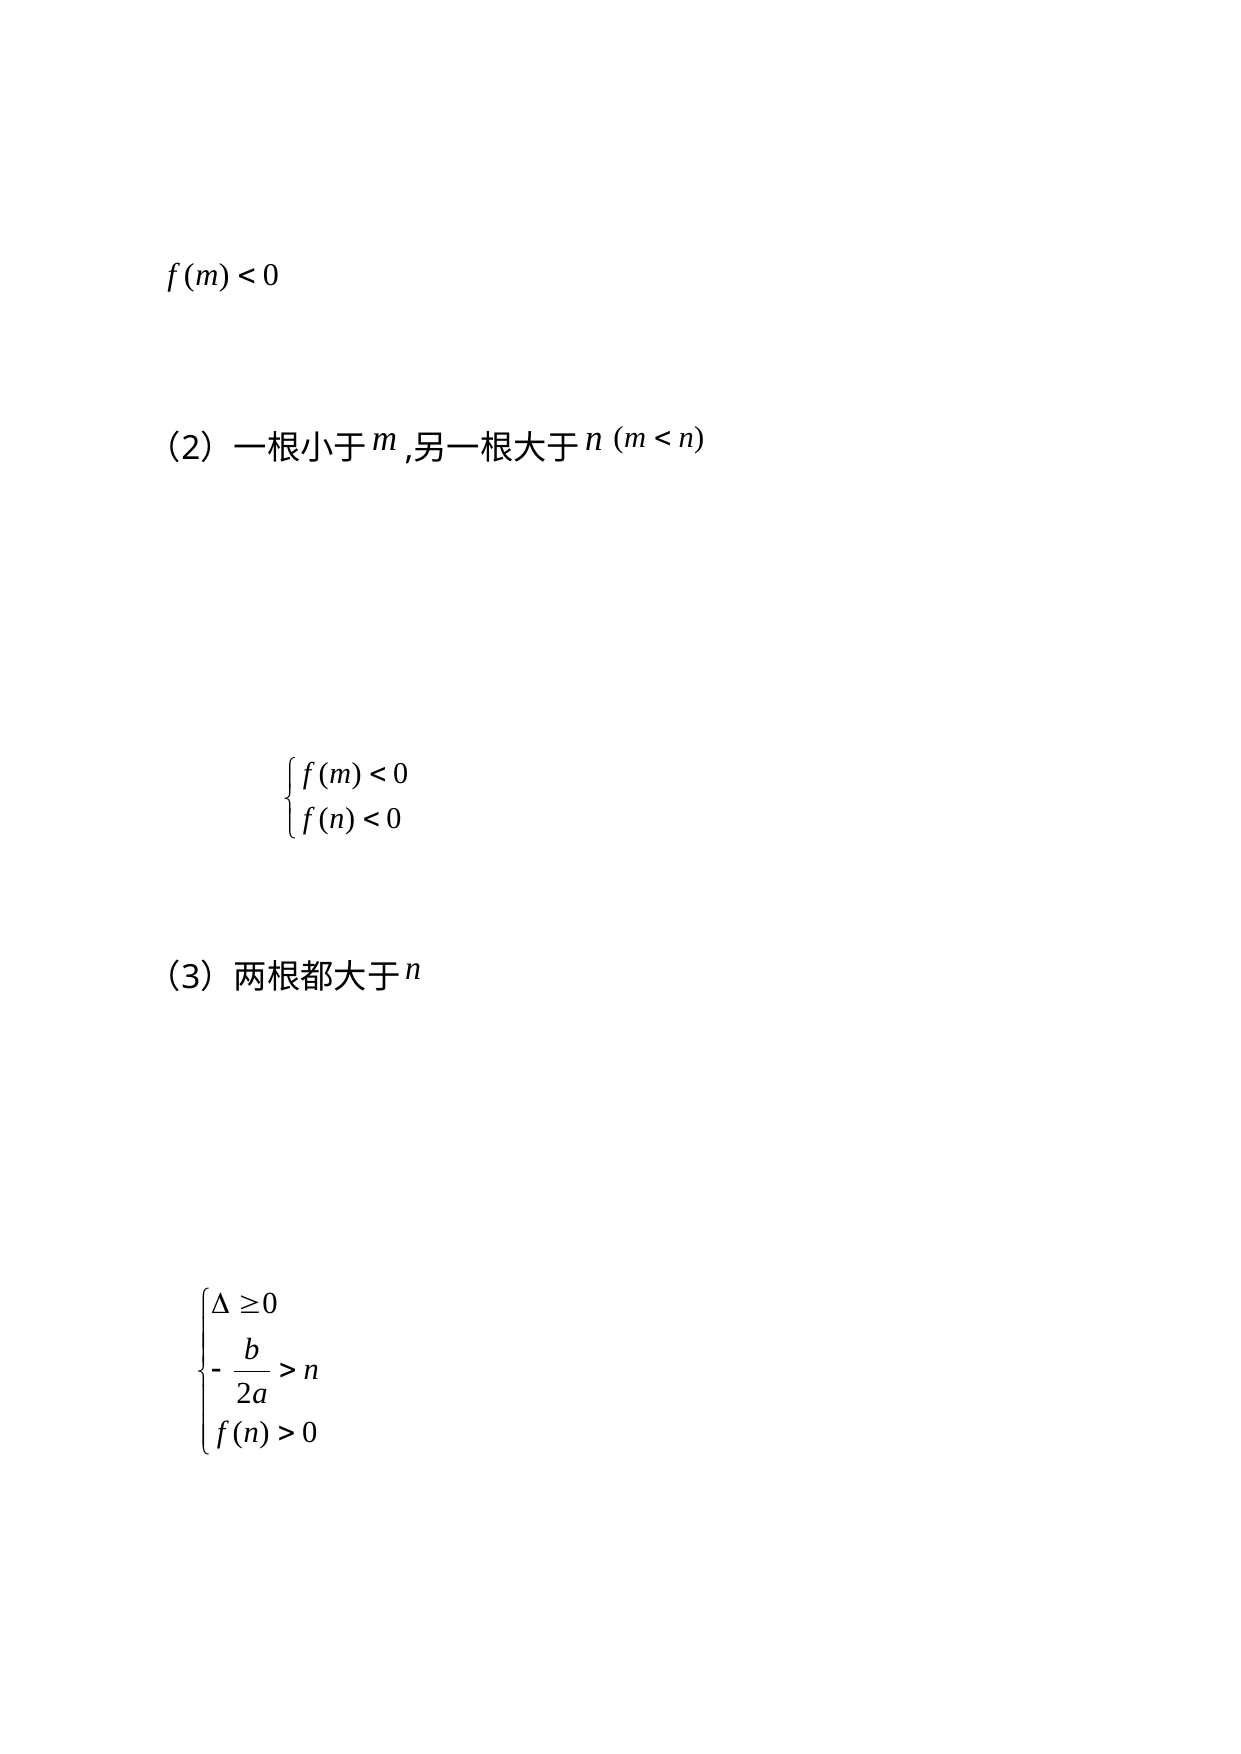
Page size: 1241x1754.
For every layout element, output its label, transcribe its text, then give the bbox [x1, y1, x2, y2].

text （2）一根小于,另一根大于 [148, 412, 1092, 477]
text （3）两根都大于 [148, 941, 1092, 1006]
